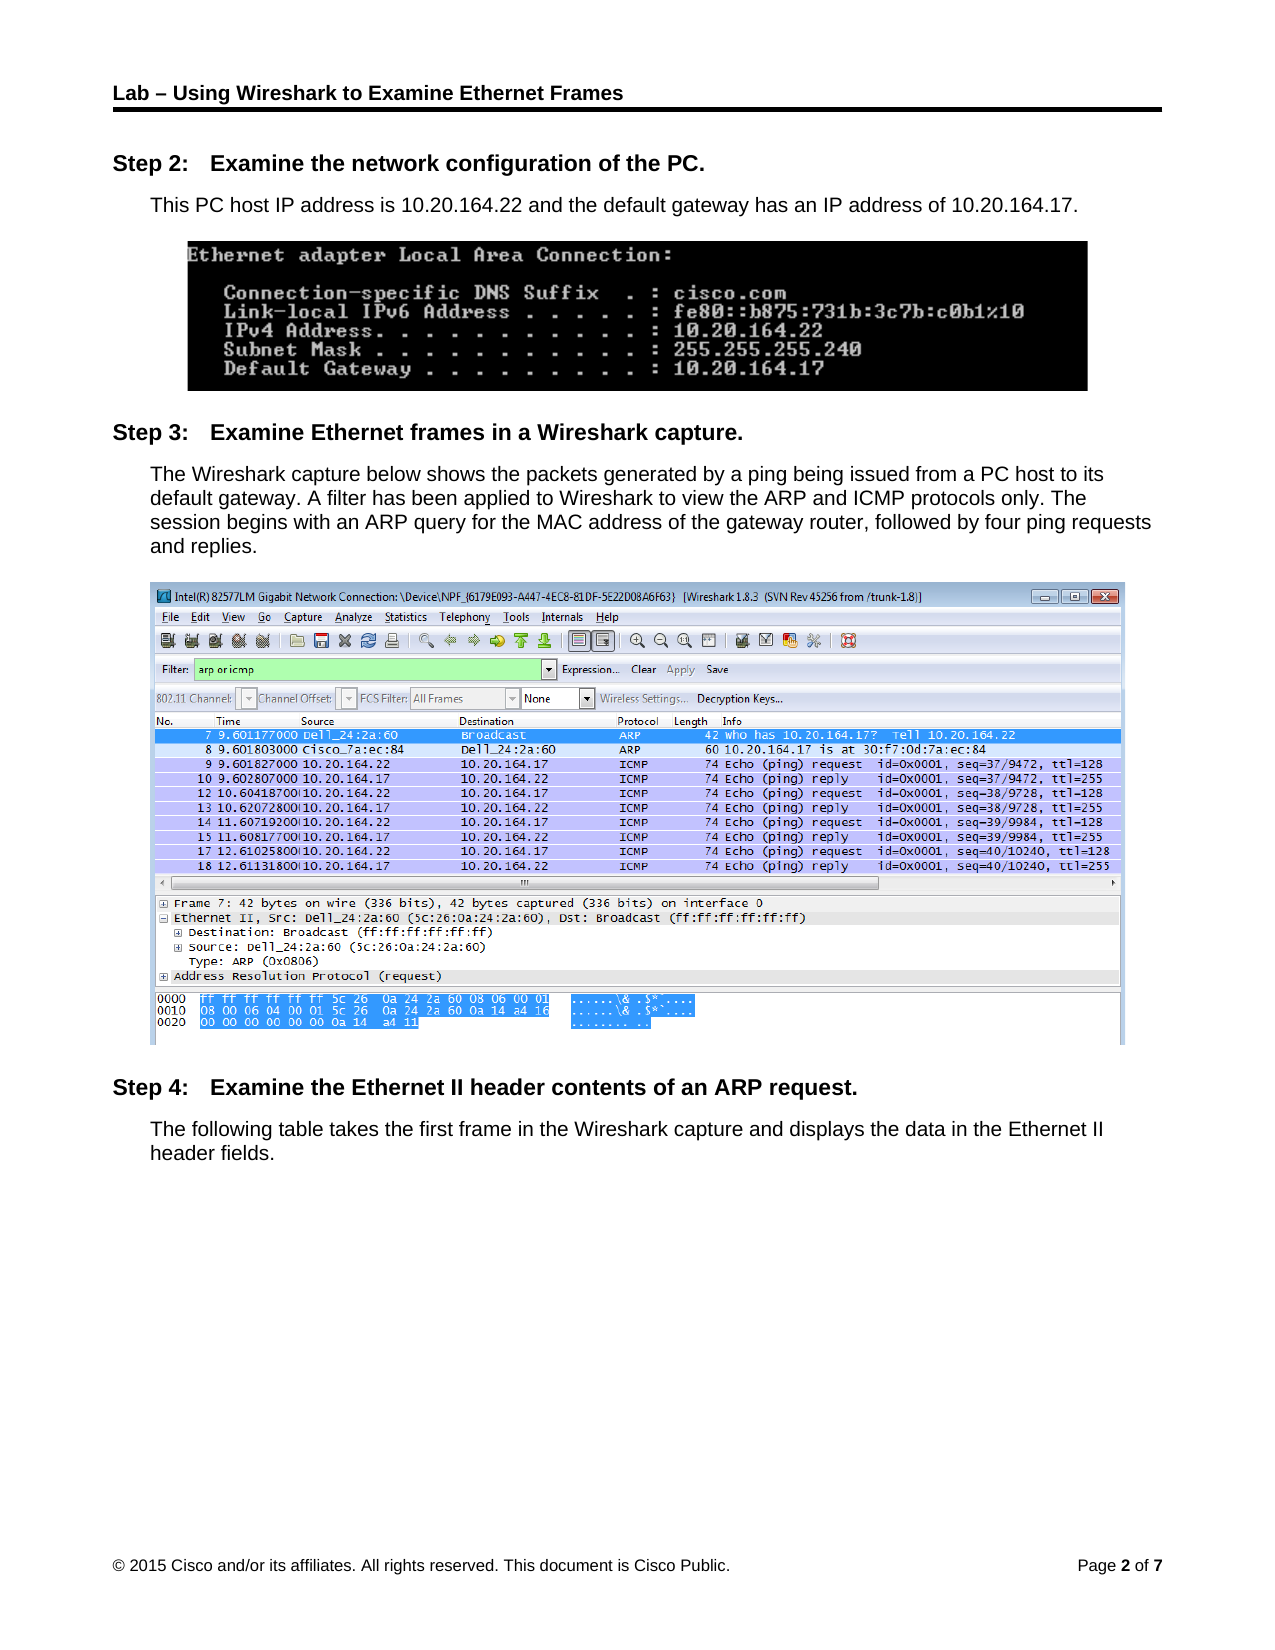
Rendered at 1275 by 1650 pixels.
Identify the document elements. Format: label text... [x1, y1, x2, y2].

text Examine Ethernet frames in a Wireshark capture. [112, 419, 1162, 445]
text This PC host IP address is 10.20.164.22 and the default gateway has an IP address of 10.20.164.17. [150, 193, 1162, 217]
text Examine the network configuration of the PC. [112, 150, 1162, 176]
text Examine the Ethernet II header contents of an ARP request. [112, 1074, 1162, 1100]
picture [150, 582, 1125, 1045]
picture [187, 241, 1088, 391]
text The following table takes the first frame in the Wireshark capture and displays the data in the Ethernet II header fields. [150, 1117, 1162, 1164]
text The Wireshark capture below shows the packets generated by a ping being issued from a PC host to its default gateway. A filter has been applied to Wireshark to view the ARP and ICMP protocols only. The session begins with an ARP query for the MAC address of the gateway router, followed by four ping requests and replies. [150, 462, 1162, 557]
